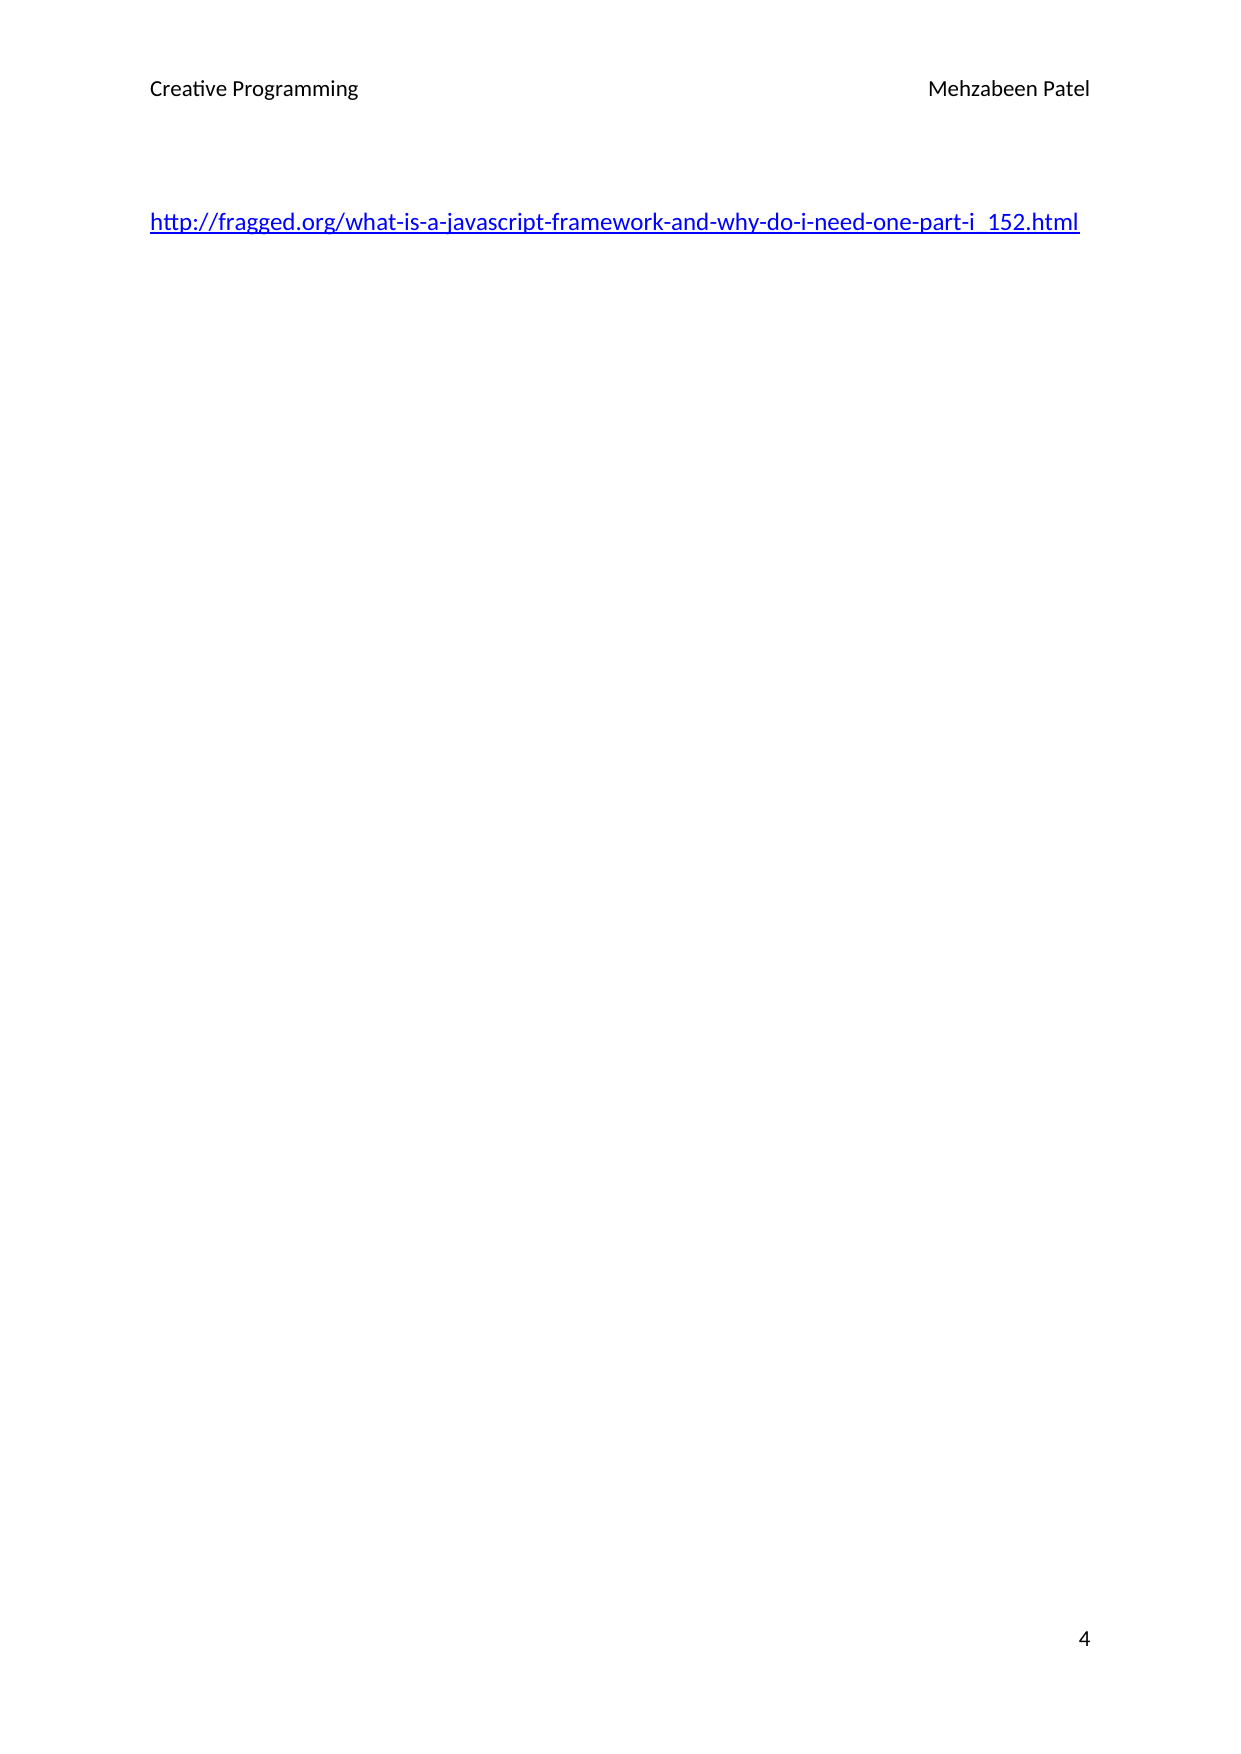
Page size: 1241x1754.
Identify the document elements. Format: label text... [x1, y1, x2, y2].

text http://fragged.org/what-is-a-javascript-framework-and-why-do-i-need-one-part-i_152.html [150, 206, 1090, 236]
